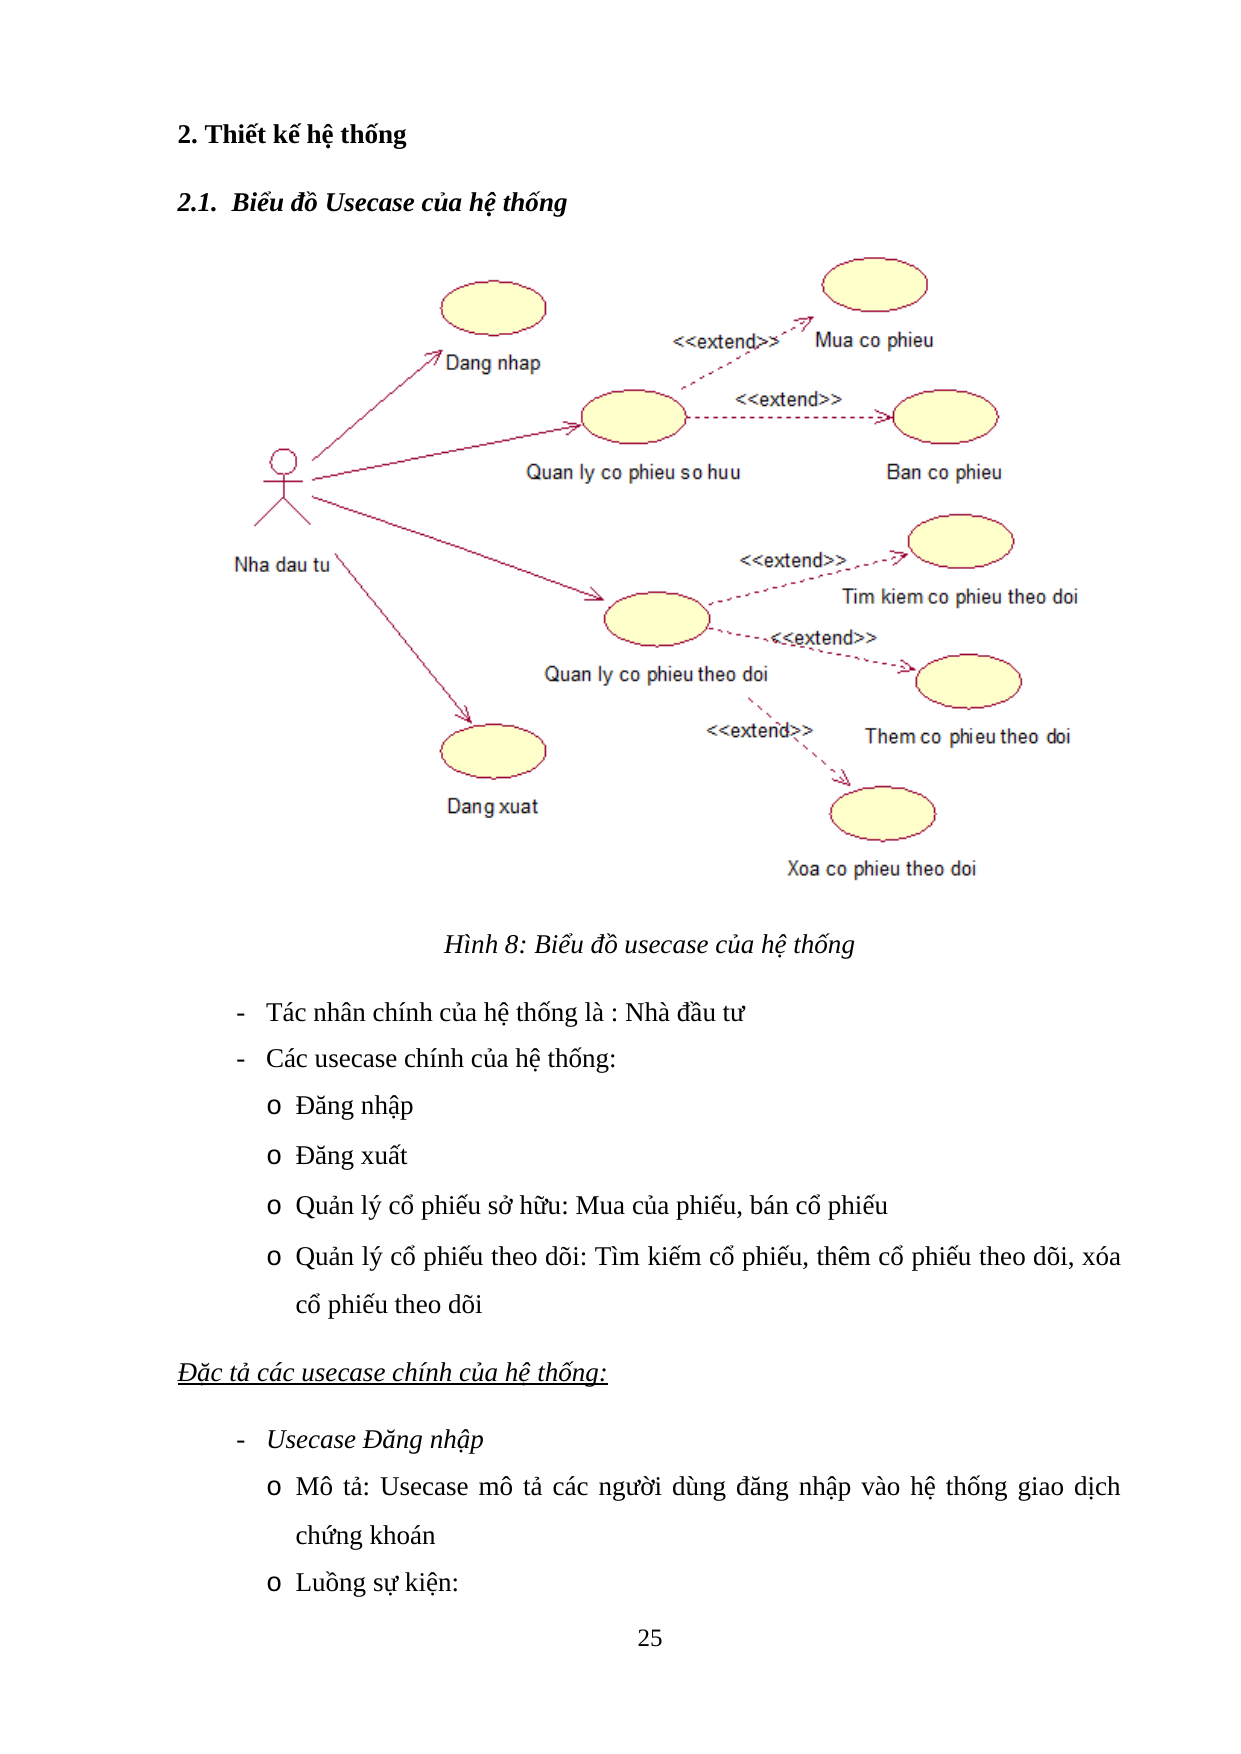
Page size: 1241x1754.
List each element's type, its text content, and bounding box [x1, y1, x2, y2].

list Đăng xuất [266, 1139, 1122, 1173]
list Luồng sự kiện: [266, 1566, 1122, 1599]
list Quản lý cổ phiếu sở hữu: Mua của phiếu, bán cổ phiếu [266, 1189, 1122, 1223]
list Tác nhân chính của hệ thống là : Nhà đầu tư [236, 996, 1122, 1027]
list Quản lý cổ phiếu theo dõi: Tìm kiếm cổ phiếu, thêm cổ phiếu theo dõi, xóa cổ phiếu theo dõi [266, 1239, 1122, 1320]
subtitle 2. Thiết kế hệ thống [177, 118, 1122, 149]
text Hình 8: Biểu đồ usecase của hệ thống [177, 928, 1122, 959]
list Các usecase chính của hệ thống: [236, 1043, 1122, 1074]
picture [177, 253, 1153, 894]
list Mô tả: Usecase mô tả các người dùng đăng nhập vào hệ thống giao dịch chứng khoán [266, 1470, 1122, 1550]
text Đặc tả các usecase chính của hệ thống: [177, 1356, 1122, 1387]
list Usecase Đăng nhập [236, 1423, 1122, 1455]
subtitle 2.1. Biểu đồ Usecase của hệ thống [177, 186, 1122, 217]
list Đăng nhập [266, 1089, 1122, 1123]
